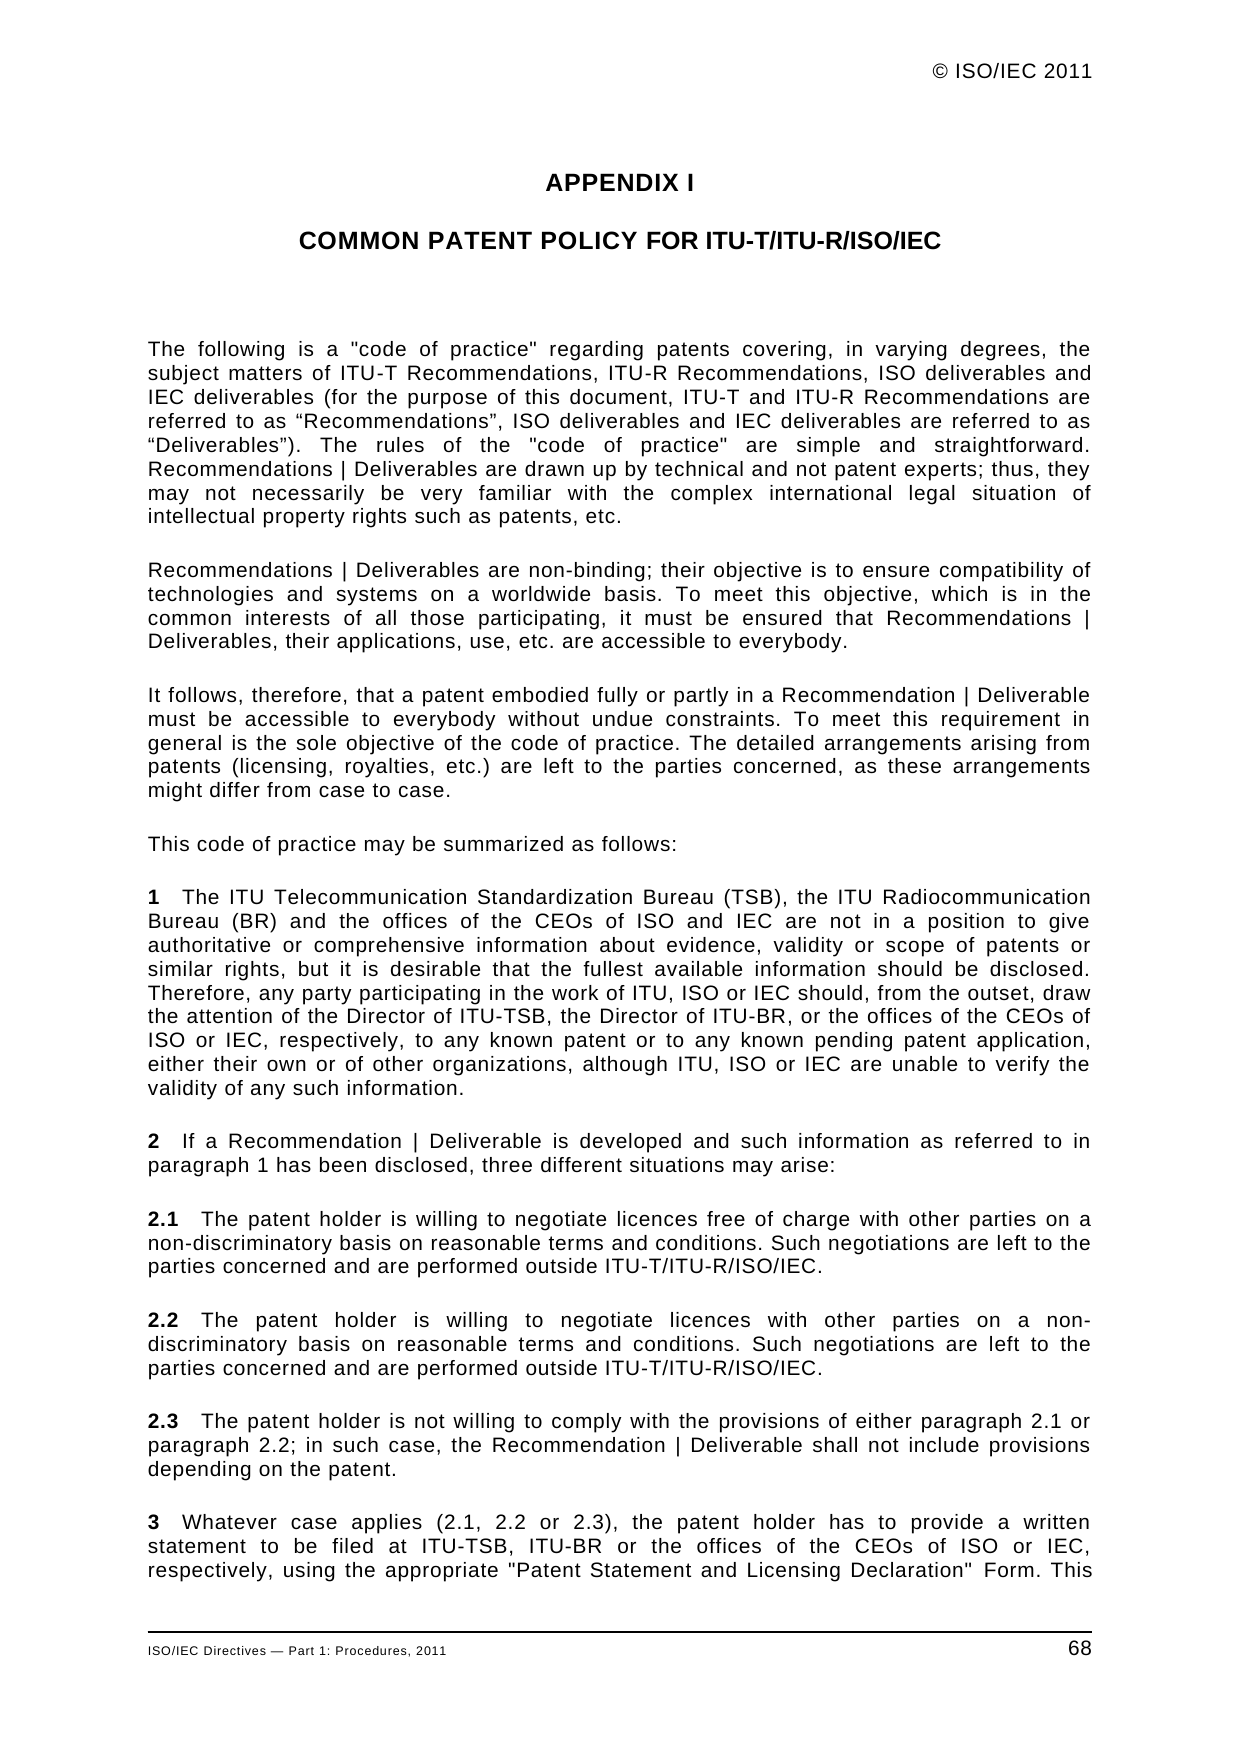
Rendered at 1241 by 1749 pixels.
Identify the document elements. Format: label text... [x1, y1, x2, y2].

text Appendix I Common Patent Policy for ITU-T/ITU-R/ISO/IEC [148, 168, 1092, 254]
text The following is a "co of practice" regarding patents covering, in varying grees, the subject matters of ITU-T Recommendations, ITU-R Recommendations, ISO liverables and IEC liverables (for the purpose of this document, ITU-T and ITU-R Recommendations are referred to as “Recommendations”, ISO liverables and IEC liverables are referred to as “Deliverables”). The rules of the "co of practice" are simple and straightforward. Recommendations | Deliverables are drawn up by technical and not patent experts; thus, they may not necessarily be very familiar with the complex international legal situation of intellectual property rights such as patents, etc. [148, 337, 1092, 528]
text It follows, therefore, that a patent embodied fully or partly in a Recommendation | Deliverable must be accessible to everybody without undue constraints. To meet this requirement in general is the sole objective of the co of practice. The tailed arrangements arising from patents (licensing, royalties, etc.) are left to the parties concerned, as these arrangements might differ from case to case. [148, 682, 1092, 802]
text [148, 1509, 1092, 1581]
text 2 If a Recommendation | Deliverable is veloped and such information as referred to in paragraph 1 has been disclosed, three different situations may arise: [148, 1129, 1092, 1177]
text 2.1 The patent holr is willing to negotiate licences free of charge with other parties on a non-discriminatory basis on reasonable terms and conditions. Such negotiations are left to the parties concerned and are performed outsi ITU-T/ITU-R/ISO/IEC. [148, 1206, 1092, 1278]
text 2.3 The patent holr is not willing to comply with the provisions of either paragraph 2.1 or paragraph 2.2; in such case, the Recommendation | Deliverable shall not inclu provisions pending on the patent. [148, 1408, 1092, 1480]
text 2.2 The patent holr is willing to negotiate licences with other parties on a non-discriminatory basis on reasonable terms and conditions. Such negotiations are left to the parties concerned and are performed outsi ITU-T/ITU-R/ISO/IEC. [148, 1307, 1092, 1379]
text This co of practice may be summarized as follows: [148, 831, 1092, 855]
text Recommendations | Deliverables are non-binding; their objective is to ensure compatibility of technologies and systems on a worldwide basis. To meet this objective, which is in the common interests of all those participating, it must be ensured that Recommendations | Deliverables, their applications, use, etc. are accessible to everybody. [148, 557, 1092, 653]
text 1 The ITU Telecommunication Standardization Bureau (TSB), the ITU Radiocommunication Bureau (BR) and the offices of the CEOs of ISO and IEC are not in a position to give authoritative or comprehensive information about evince, validity or scope of patents or similar rights, but it is sirable that the fullest available information should be disclosed. Therefore, any party participating in the work of ITU, ISO or IEC should, from the outset, draw the attention of the Director of ITU-TSB, the Director of ITU-BR, or the offices of the CEOs of ISO or IEC, respectively, to any known patent or to any known pending patent application, either their own or of other organizations, although ITU, ISO or IEC are unable to verify the validity of any such information. [148, 884, 1092, 1100]
